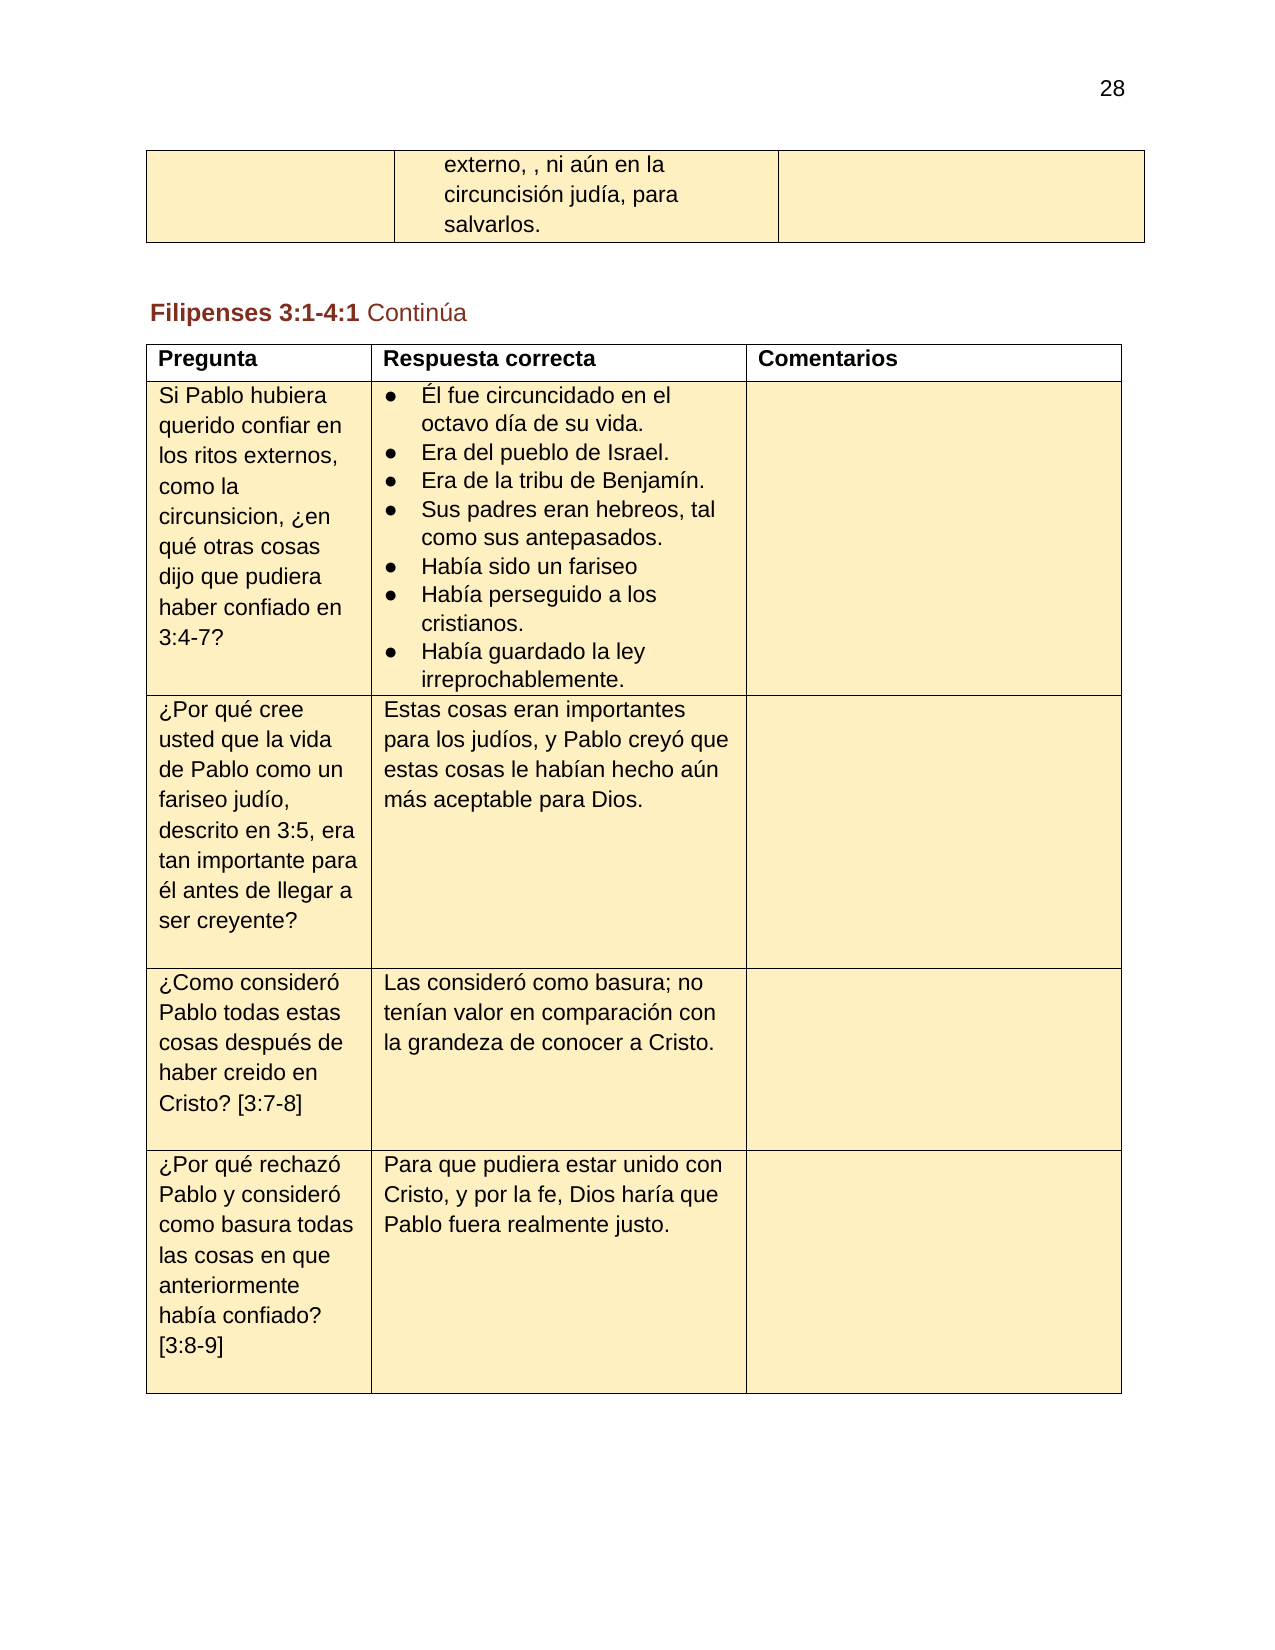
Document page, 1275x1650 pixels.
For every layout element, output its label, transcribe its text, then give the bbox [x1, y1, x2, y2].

table_cell Si Pablo hubiera querido confiar en los ritos externos, como la circunsicion, ¿en qué otras cosas dijo que pudiera haber confiado en 3:4-7? [147, 382, 371, 695]
subtitle Filipenses 3:1-4:1 Continúa [150, 298, 1125, 327]
table_cell [747, 696, 1121, 968]
table_cell ¿Como consideró Pablo todas estas cosas después de haber creido en Cristo? [3:7-8] [147, 969, 371, 1150]
table_cell [747, 1151, 1121, 1393]
table_header Respuesta correcta [372, 345, 746, 381]
table_header Pregunta [147, 345, 371, 381]
table_cell Para que pudiera estar unido con Cristo, y por la fe, Dios haría que Pablo fuera realmente justo. [372, 1151, 746, 1393]
table_cell Estas cosas eran importantes para los judíos, y Pablo creyó que estas cosas le habían hecho aún más aceptable para Dios. [372, 696, 746, 968]
table_cell ¿Por qué rechazó Pablo y consideró como basura todas las cosas en que anteriormente había confiado? [3:8-9] [147, 1151, 371, 1393]
table_header Comentarios [747, 345, 1121, 381]
table_cell [747, 969, 1121, 1150]
table_cell ¿Por qué cree usted que la vida de Pablo como un fariseo judío, descrito en 3:5, era tan importante para él antes de llegar a ser creyente? [147, 696, 371, 968]
table_cell Las consideró como basura; no tenían valor en comparación con la grandeza de conocer a Cristo. [372, 969, 746, 1150]
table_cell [395, 151, 778, 242]
table_cell [747, 382, 1121, 695]
table_cell Él fue circuncidado en el octavo día de su vida. Era del pueblo de Israel. Era de la tribu de Benjamín. Sus padres eran hebreos, tal como sus antepasados. Había sido un fariseo Había perseguido a los cristianos. Había guardado la ley irreprochablemente. [372, 382, 746, 695]
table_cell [147, 151, 394, 242]
table_cell [779, 151, 1144, 242]
